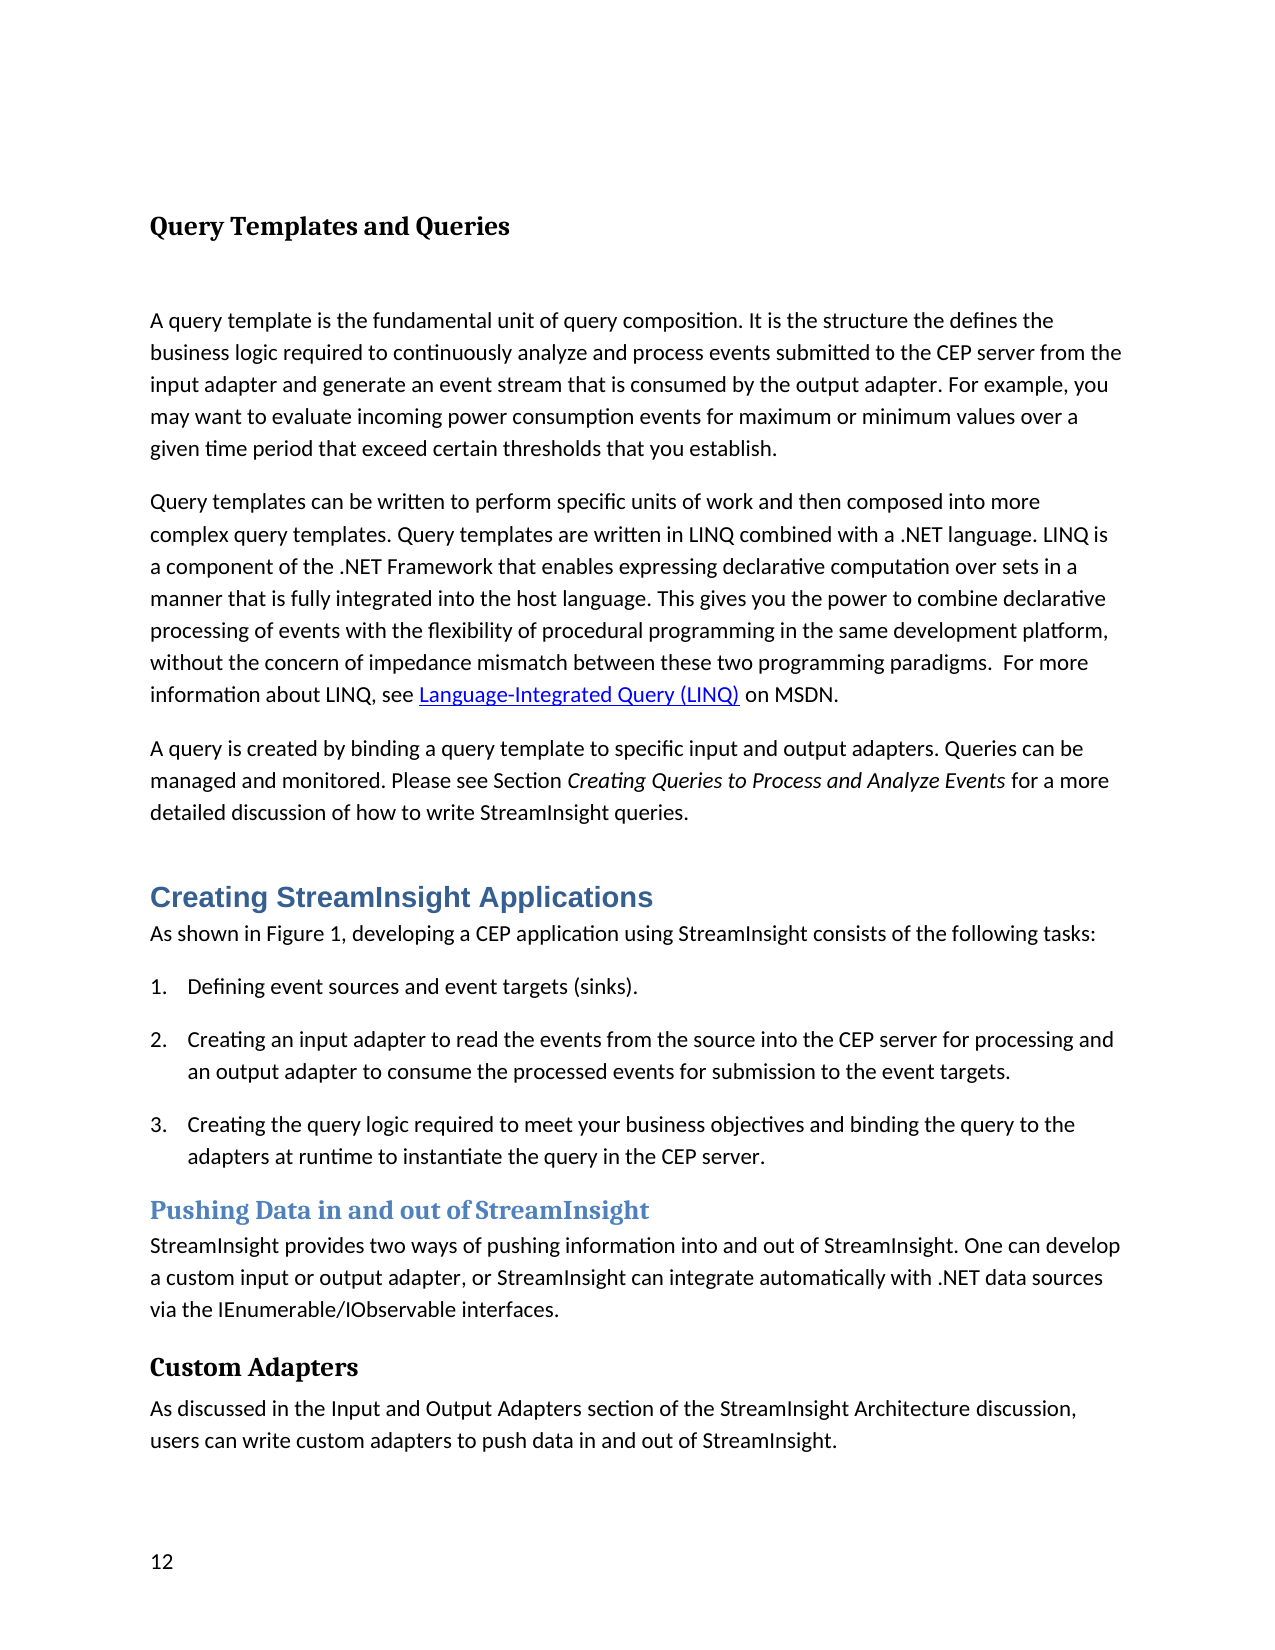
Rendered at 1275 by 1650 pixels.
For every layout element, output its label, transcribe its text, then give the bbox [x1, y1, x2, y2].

text StreamInsight provides two ways of pushing information into and out of StreamInsight. One can develop a custom input or output adapter, or StreamInsight can integrate automatically with .NET data sources via the IEnumerable/IObservable interfaces. [150, 1231, 1125, 1323]
subtitle Pushing Data in and out of StreamInsight [150, 1195, 1125, 1226]
list Creating the query logic required to meet your business objectives and binding the query to the adapters at runtime to instantiate the query in the CEP server. [150, 1110, 1125, 1170]
text A query is created by binding a query template to specific input and output adapters. Queries can be managed and monitored. Please see Section Creating Queries to Process and Analyze Events for a more detailed discussion of how to write StreamInsight queries. [150, 734, 1125, 826]
text As shown in Figure 1, developing a CEP application using StreamInsight consists of the following tasks: [150, 919, 1125, 947]
subtitle Query Templates and Queries [150, 211, 1125, 242]
text Query templates can be written to perform specific units of work and then composed into more complex query templates. Query templates are written in LINQ combined with a .NET language. LINQ is a component of the .NET Framework that enables expressing declarative computation over sets in a manner that is fully integrated into the host language. This gives you the power to combine declarative processing of events with the flexibility of procedural programming in the same development platform, without the concern of impedance mismatch between these two programming paradigms. For more information about LINQ, see Language-Integrated Query (LINQ) on MSDN. [150, 487, 1125, 709]
text A query template is the fundamental unit of query composition. It is the structure the defines the business logic required to continuously analyze and process events submitted to the CEP server from the input adapter and generate an event stream that is consumed by the output adapter. For example, you may want to evaluate incoming power consumption events for maximum or minimum values over a given time period that exceed certain thresholds that you establish. [150, 306, 1125, 462]
list Defining event sources and event targets (sinks). [150, 972, 1125, 1000]
text As discussed in the Input and Output Adapters section of the StreamInsight Architecture discussion, users can write custom adapters to push data in and out of StreamInsight. [150, 1394, 1125, 1455]
list Creating an input adapter to read the events from the source into the CEP server for processing and an output adapter to consume the processed events for submission to the event targets. [150, 1025, 1125, 1085]
subtitle Creating StreamInsight Applications [150, 880, 1125, 914]
subtitle Custom Adapters [150, 1352, 1125, 1384]
